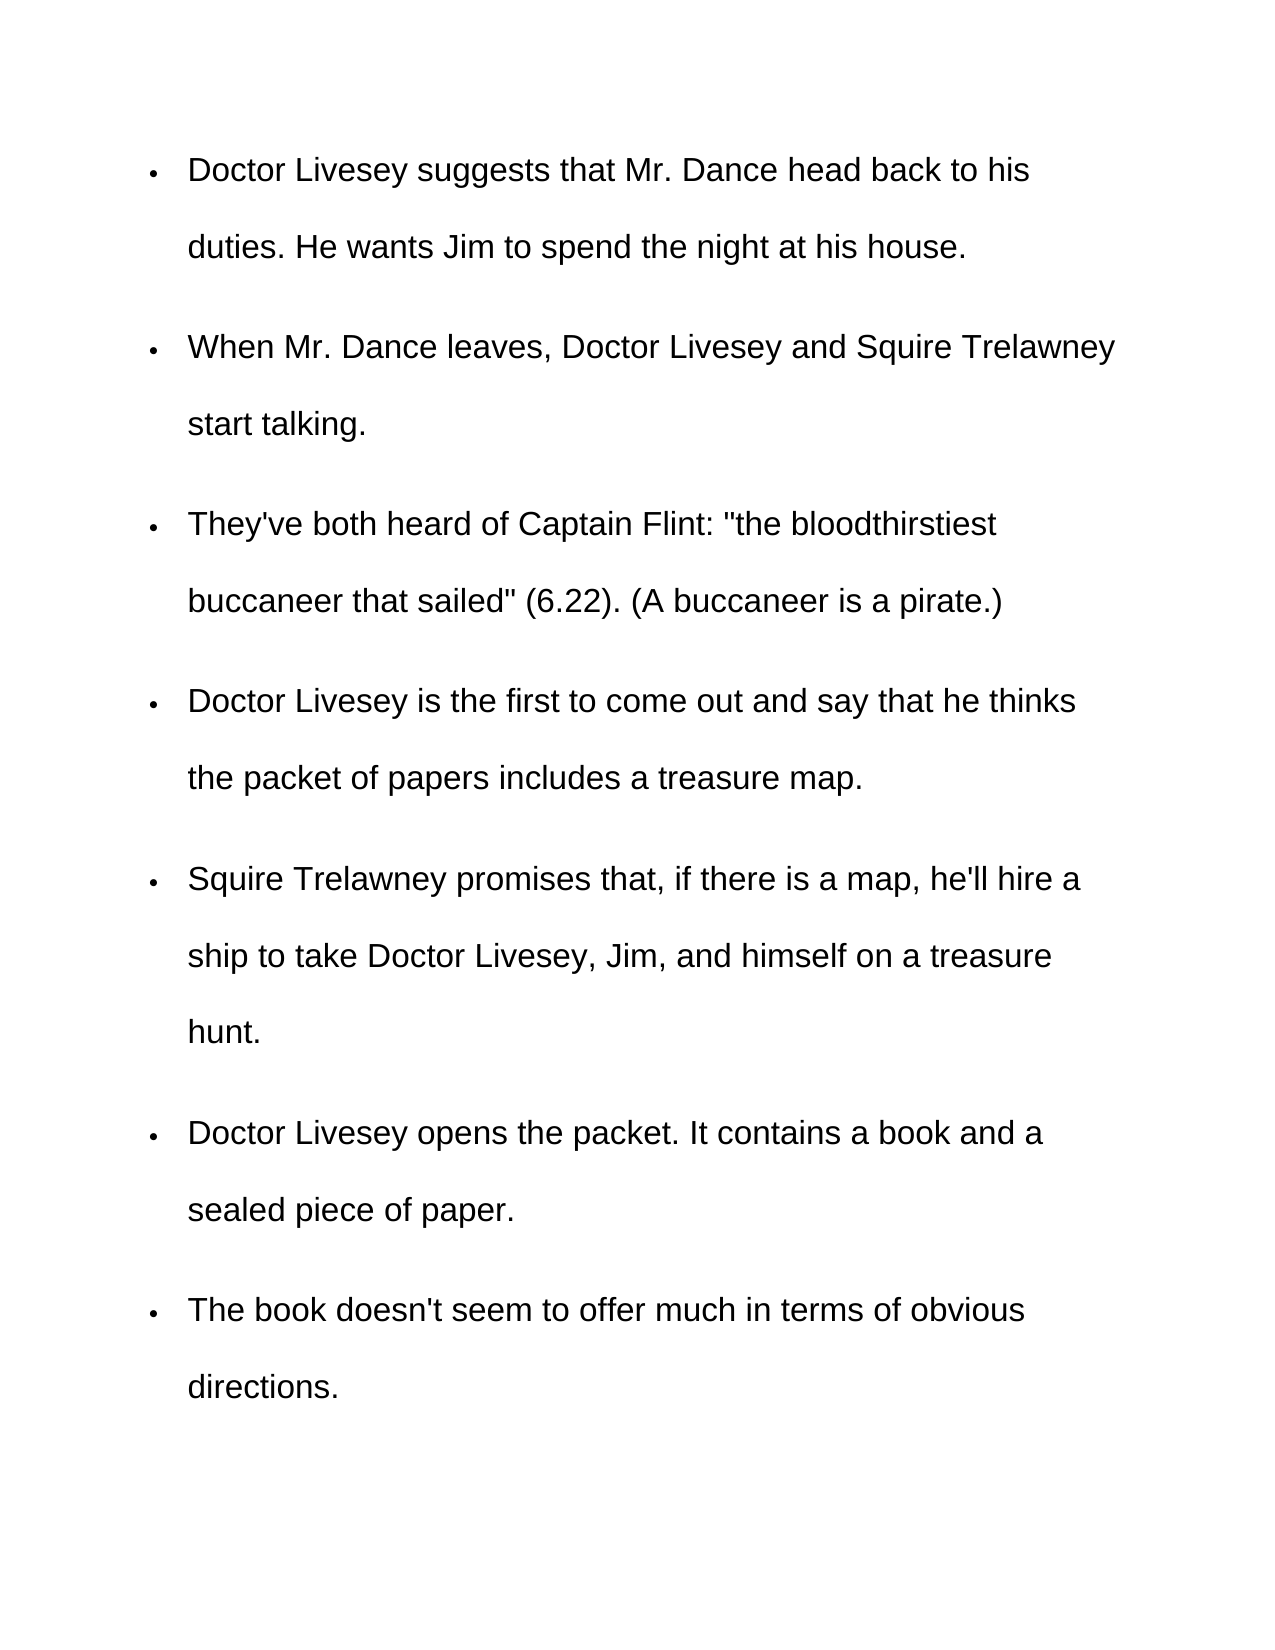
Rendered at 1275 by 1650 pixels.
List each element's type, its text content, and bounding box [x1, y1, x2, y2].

list Doctor Livesey suggests that Mr. Dance head back to his duties. He wants Jim to spend the night at his house. [150, 150, 1125, 265]
list They've both heard of Captain Flint: "the bloodthirstiest buccaneer that sailed" (6.22). (A buccaneer is a pirate.) [150, 504, 1125, 620]
list Doctor Livesey is the first to come out and say that he thinks the packet of papers includes a treasure map. [150, 682, 1125, 797]
list When Mr. Dance leaves, Doctor Livesey and Squire Trelawney start talking. [150, 327, 1125, 442]
list The book doesn't seem to offer much in terms of obvious directions. [150, 1290, 1125, 1405]
list Squire Trelawney promises that, if there is a map, he'll hire a ship to take Doctor Livesey, Jim, and himself on a treasure hunt. [150, 859, 1125, 1051]
list Doctor Livesey opens the packet. It contains a book and a sealed piece of paper. [150, 1113, 1125, 1228]
